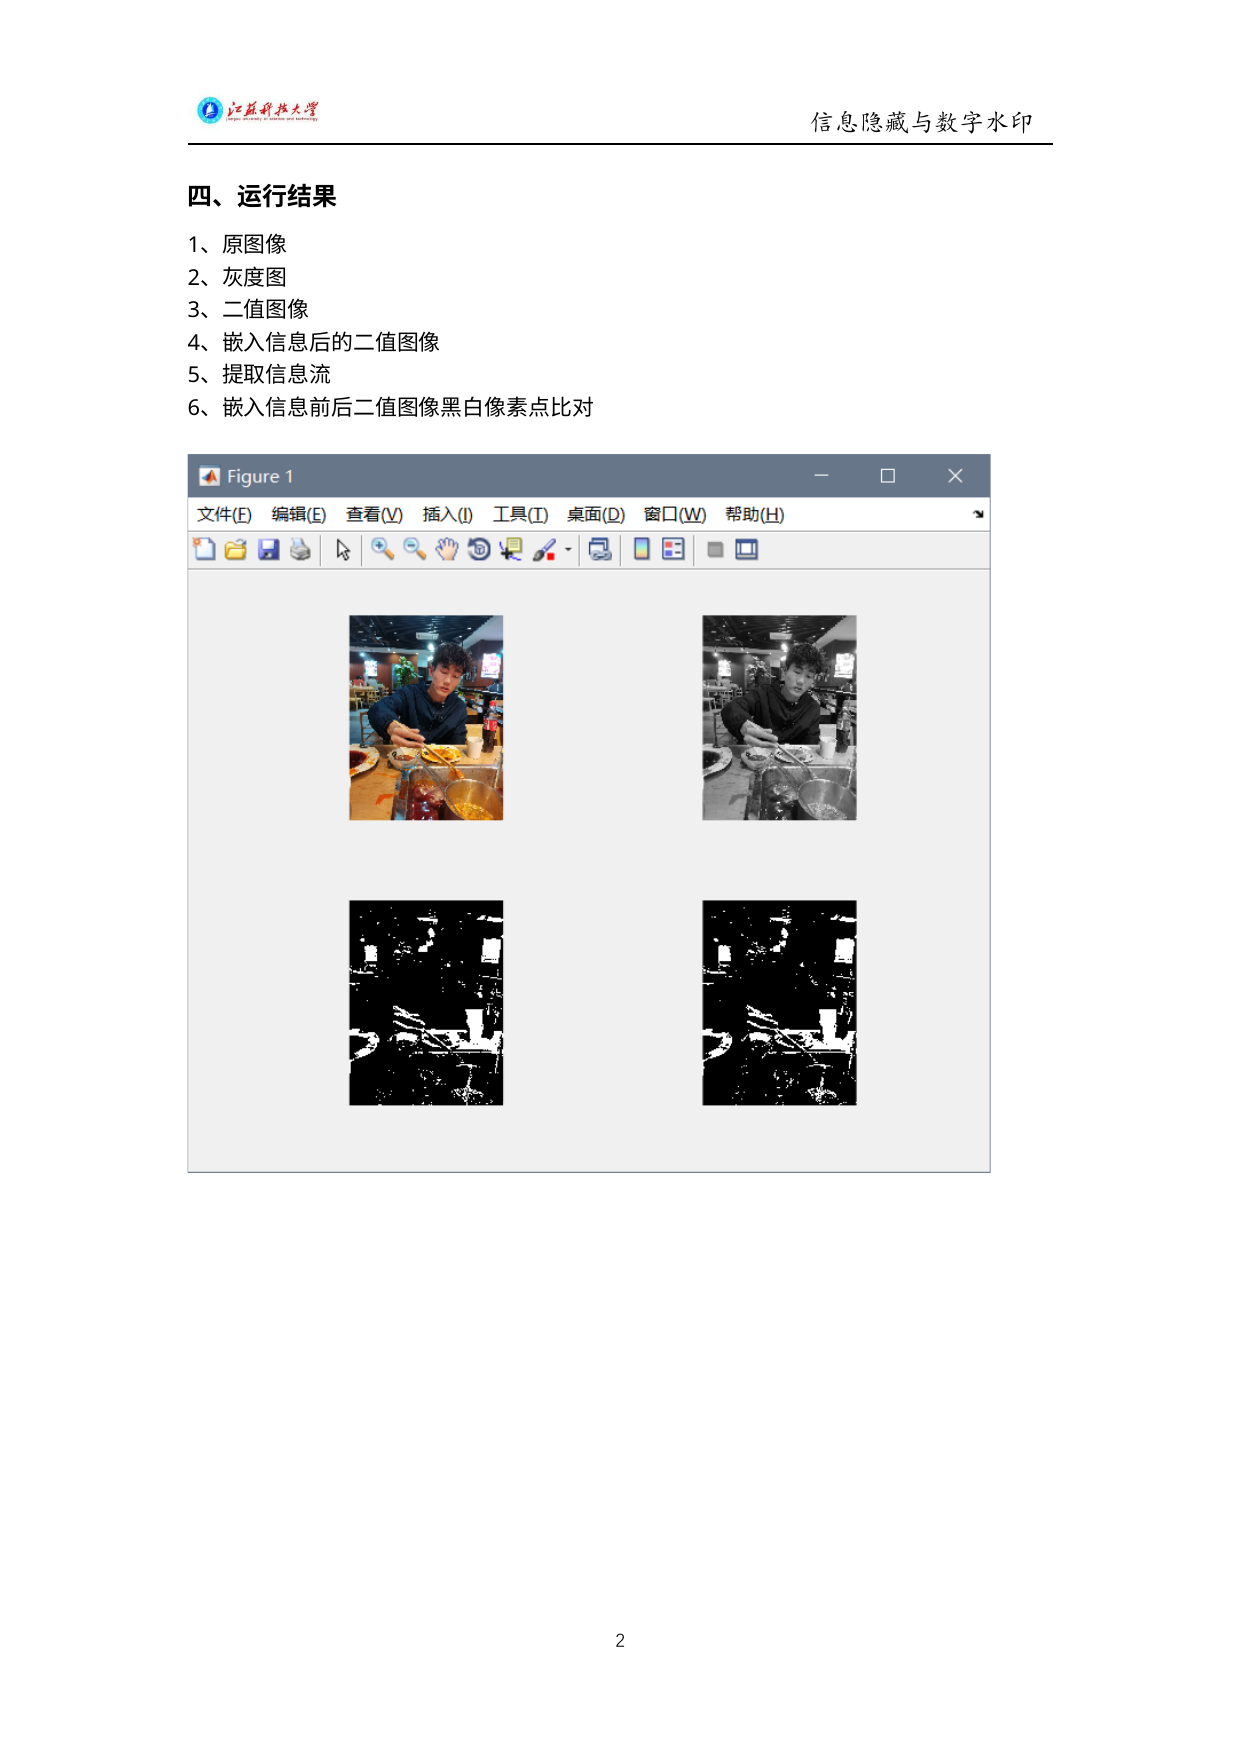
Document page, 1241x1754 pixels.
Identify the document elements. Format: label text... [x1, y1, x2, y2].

text 2、灰度图 [187, 259, 1053, 292]
text 3、二值图像 [187, 292, 1053, 324]
subtitle 运行结果 [187, 162, 1053, 227]
text 5、提取信息流 [187, 357, 1053, 389]
text 4、嵌入信息后的二值图像 [187, 324, 1053, 357]
picture [187, 454, 991, 1173]
text 6、嵌入信息前后二值图像黑白像素点比对 [187, 389, 1053, 422]
picture [187, 88, 328, 132]
text 1、原图像 [187, 227, 1053, 259]
